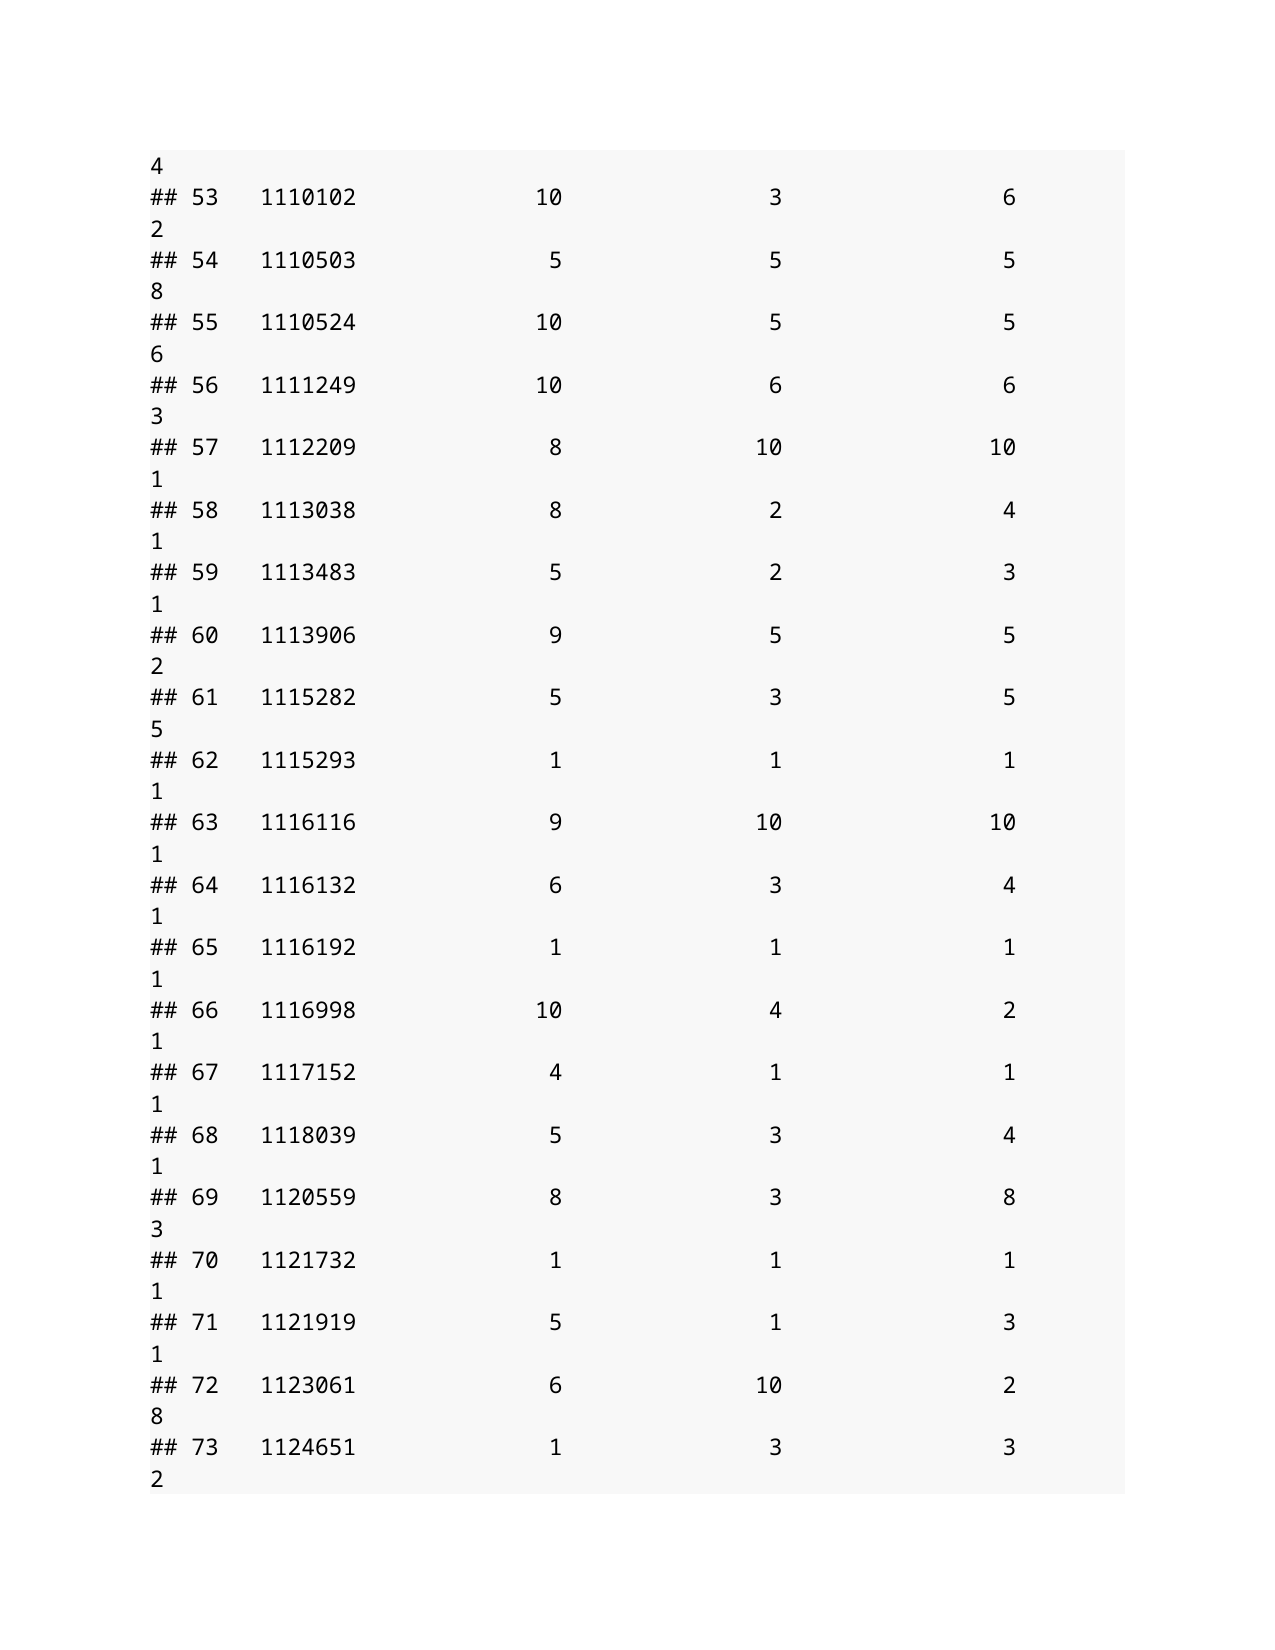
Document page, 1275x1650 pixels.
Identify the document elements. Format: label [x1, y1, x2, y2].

text [150, 150, 1125, 1494]
